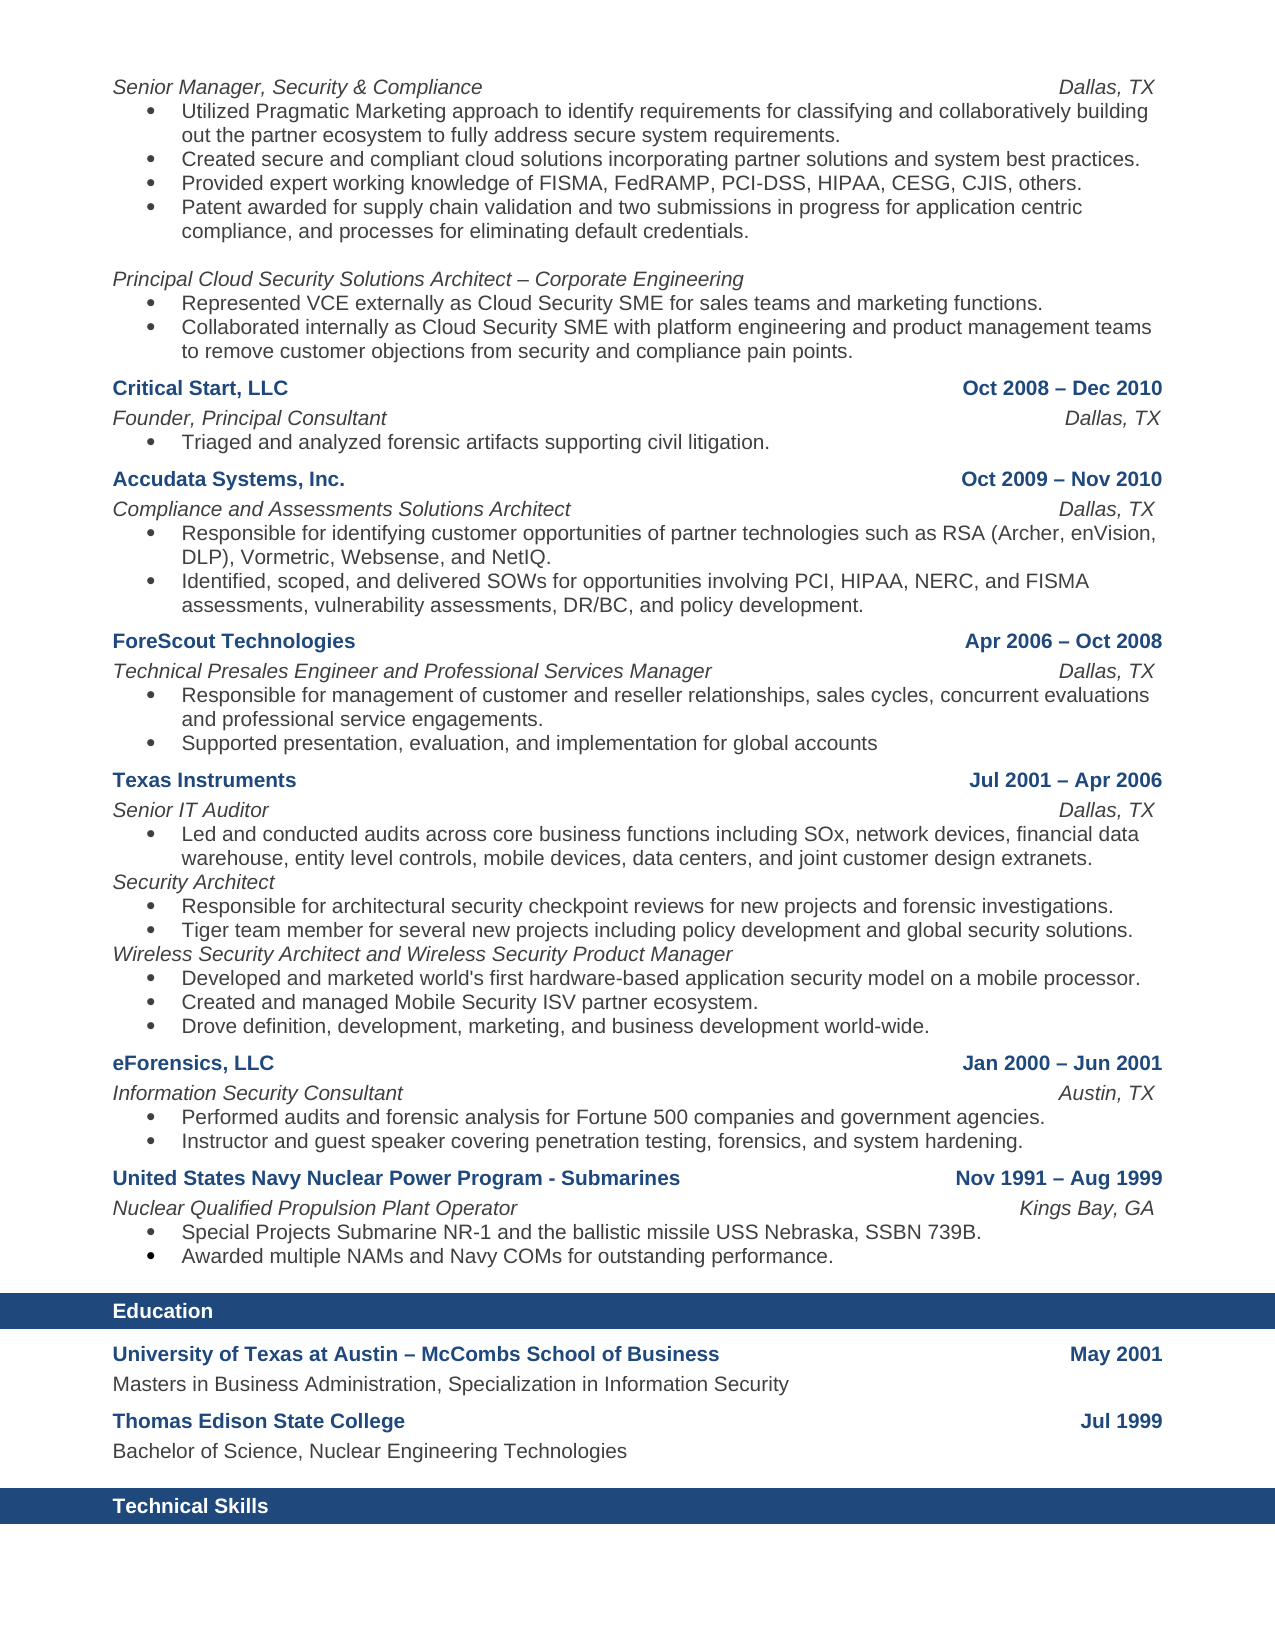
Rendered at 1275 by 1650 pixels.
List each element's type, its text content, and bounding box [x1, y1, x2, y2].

subtitle Wireless Security Architect and Wireless Security Product Manager [112, 942, 1162, 966]
subtitle University of Texas at Austin – McCombs School of Business May 2001 [0, 1342, 1275, 1366]
list Led and conducted audits across core business functions including SOx, network devices, financial data warehouse, entity level controls, mobile devices, data centers, and joint customer design extranets. [147, 822, 1162, 870]
subtitle Principal Cloud Security Solutions Architect – Corporate Engineering [112, 267, 1162, 291]
list Responsible for management of customer and reseller relationships, sales cycles, concurrent evaluations and professional service engagements. [147, 683, 1162, 731]
subtitle Critical Start, LLC Oct 2008 – Dec 2010 [112, 376, 1275, 399]
list Special Projects Submarine NR-1 and the ballistic missile USS Nebraska, SSBN 739B. [147, 1220, 1162, 1244]
list Instructor and guest speaker covering penetration testing, forensics, and system hardening. [147, 1129, 1162, 1153]
list Created secure and compliant cloud solutions incorporating partner solutions and system best practices. [147, 147, 1162, 171]
list Provided expert working knowledge of FISMA, FedRAMP, PCI-DSS, HIPAA, CESG, CJIS, others. [147, 171, 1162, 195]
list Created and managed Mobile Security ISV partner ecosystem. [147, 990, 1162, 1014]
list Tiger team member for several new projects including policy development and global security solutions. [147, 918, 1162, 942]
subtitle Compliance and Assessments Solutions Architect Dallas, TX [112, 497, 1162, 521]
list Collaborated internally as Cloud Security SME with platform engineering and product management teams to remove customer objections from security and compliance pain points. [147, 315, 1162, 363]
list Responsible for architectural security checkpoint reviews for new projects and forensic investigations. [147, 894, 1162, 918]
subtitle Accudata Systems, Inc. Oct 2009 – Nov 2010 [0, 466, 1275, 490]
subtitle Security Architect [112, 870, 1162, 894]
subtitle Senior Manager, Security & Compliance Dallas, TX [112, 75, 1162, 99]
subtitle Nuclear Qualified Propulsion Plant Operator Kings Bay, GA [112, 1196, 1162, 1220]
subtitle Senior IT Auditor Dallas, TX [112, 798, 1162, 822]
list Drove definition, development, marketing, and business development world-wide. [147, 1014, 1162, 1038]
list Awarded multiple NAMs and Navy COMs for outstanding performance. [147, 1244, 1162, 1268]
list Responsible for identifying customer opportunities of partner technologies such as RSA (Archer, enVision, DLP), Vormetric, Websense, and NetIQ. [147, 521, 1162, 568]
subtitle Founder, Principal Consultant Dallas, TX [112, 406, 1162, 430]
subtitle ForeScout Technologies Apr 2006 – Oct 2008 [0, 629, 1275, 653]
subtitle United States Navy Nuclear Power Program - Submarines Nov 1991 – Aug 1999 [0, 1166, 1275, 1189]
text Bachelor of Science, Nuclear Engineering Technologies [112, 1439, 1162, 1463]
subtitle Education [0, 1295, 1275, 1327]
subtitle Thomas Edison State College Jul 1999 [0, 1408, 1275, 1432]
text Masters in Business Administration, Specialization in Information Security [112, 1372, 1162, 1396]
list Triaged and analyzed forensic artifacts supporting civil litigation. [147, 430, 1162, 454]
subtitle Technical Skills [0, 1490, 1275, 1522]
subtitle Technical Presales Engineer and Professional Services Manager Dallas, TX [112, 659, 1162, 683]
list Represented VCE externally as Cloud Security SME for sales teams and marketing functions. [147, 291, 1162, 315]
list Identified, scoped, and delivered SOWs for opportunities involving PCI, HIPAA, NERC, and FISMA assessments, vulnerability assessments, DR/BC, and policy development. [147, 568, 1162, 617]
subtitle Texas Instruments Jul 2001 – Apr 2006 [0, 768, 1275, 792]
subtitle eForensics, LLC Jan 2000 – Jun 2001 [0, 1051, 1275, 1075]
list Developed and marketed world's first hardware-based application security model on a mobile processor. [147, 966, 1162, 990]
list Supported presentation, evaluation, and implementation for global accounts [147, 731, 1162, 755]
list Patent awarded for supply chain validation and two submissions in progress for application centric compliance, and processes for eliminating default credentials. [147, 195, 1162, 243]
list Performed audits and forensic analysis for Fortune 500 companies and government agencies. [147, 1105, 1162, 1129]
subtitle Information Security Consultant Austin, TX [112, 1081, 1162, 1105]
list Utilized Pragmatic Marketing approach to identify requirements for classifying and collaboratively building out the partner ecosystem to fully address secure system requirements. [147, 99, 1162, 147]
